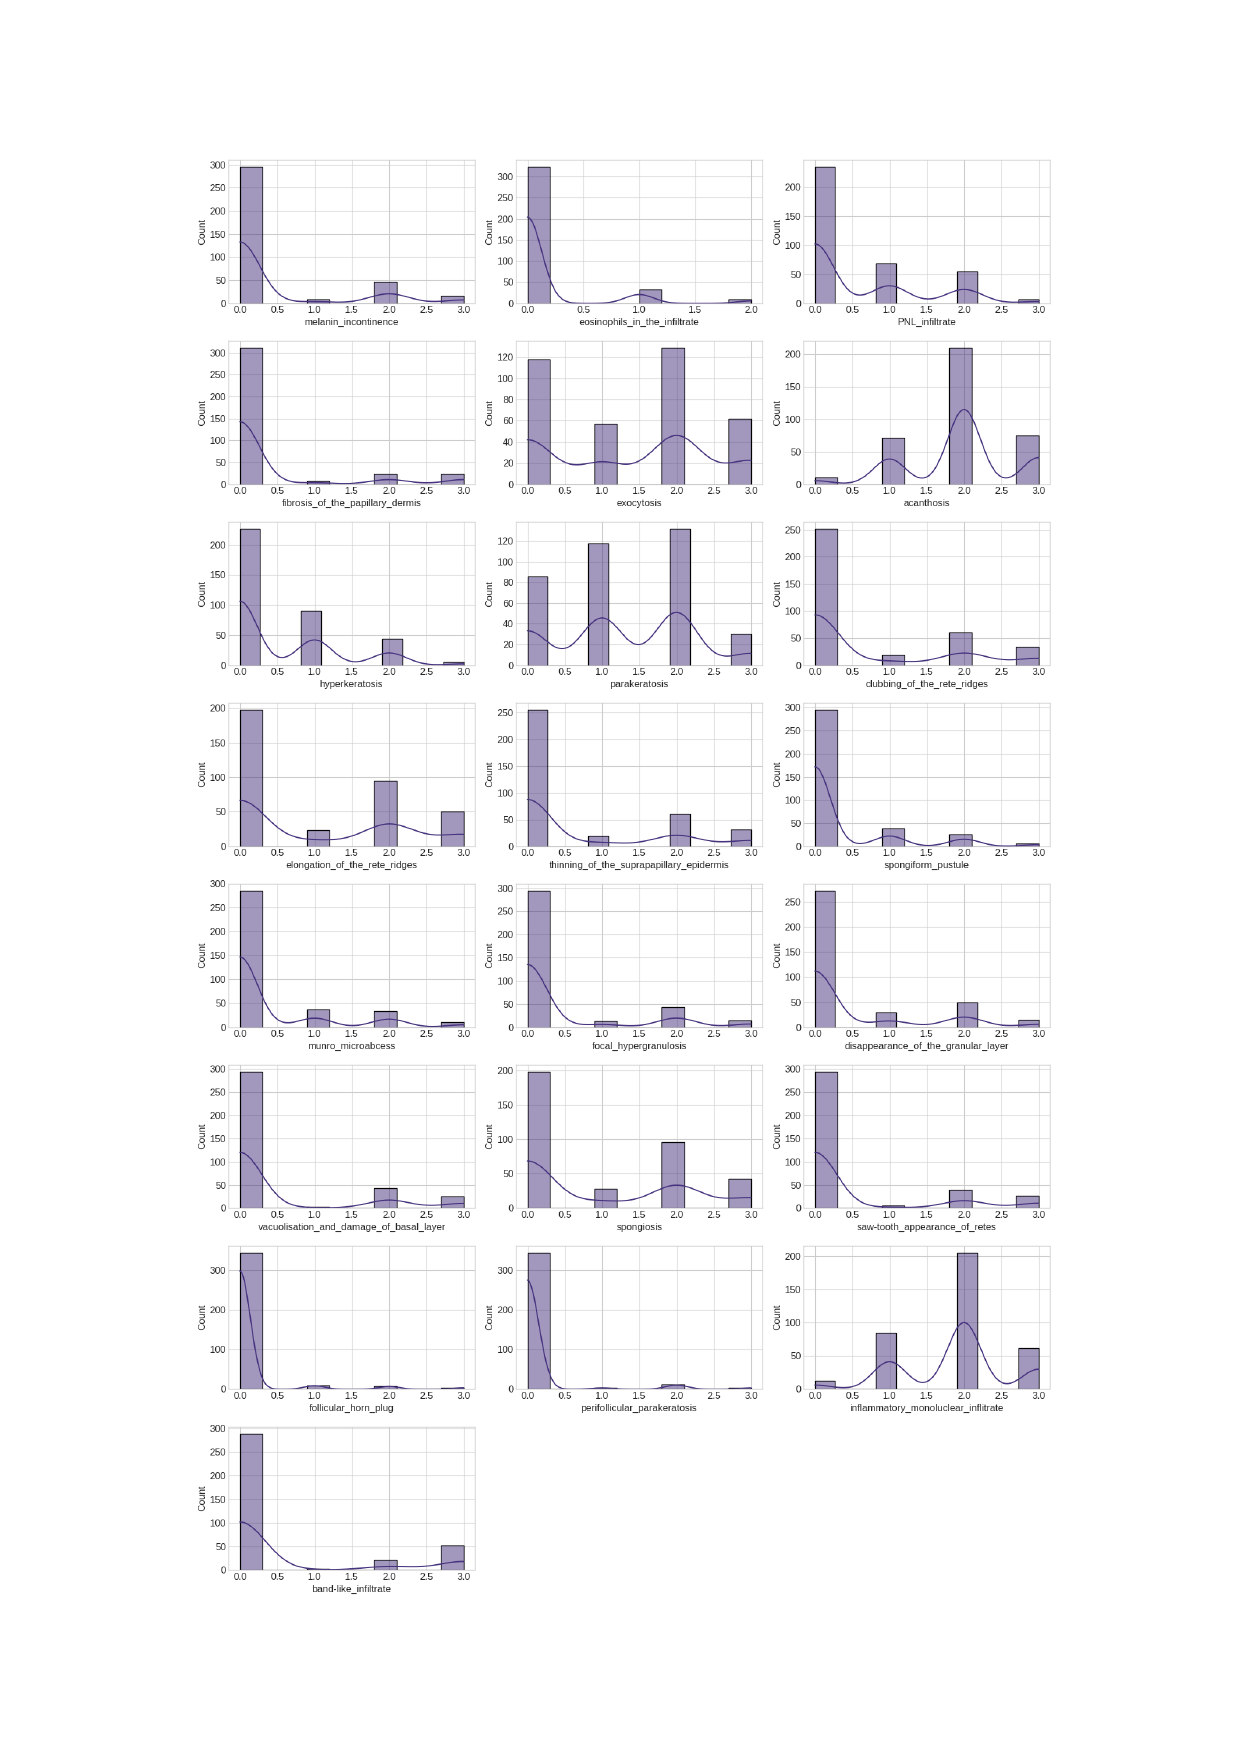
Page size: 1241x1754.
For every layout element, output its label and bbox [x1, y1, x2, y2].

picture [187, 150, 1060, 1604]
